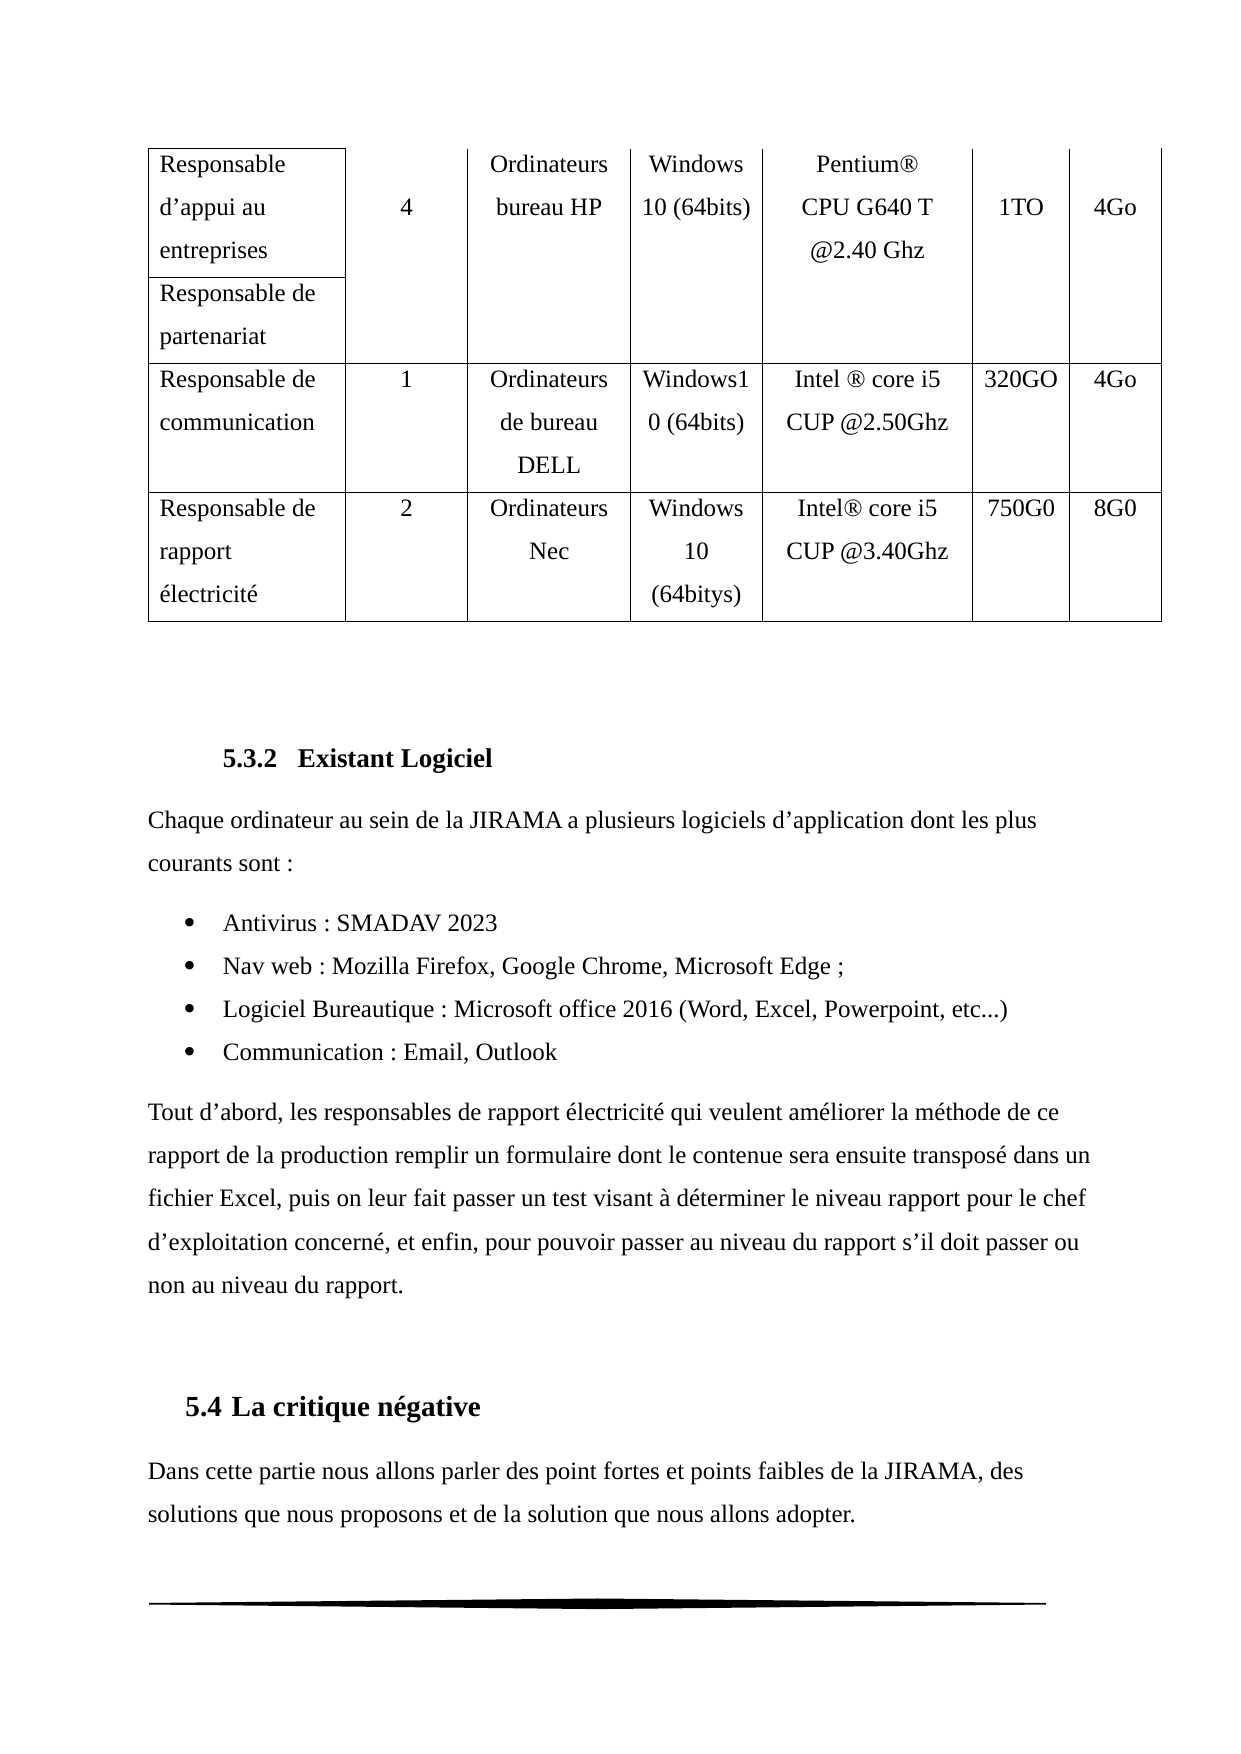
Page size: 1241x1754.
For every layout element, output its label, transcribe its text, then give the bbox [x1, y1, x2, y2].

table_cell Ordinateurs de bureau DELL [468, 364, 630, 492]
list Nav web : Mozilla Firefox, Google Chrome, Microsoft Edge ; [185, 951, 1093, 980]
table_cell 4Go [1070, 364, 1161, 492]
table_cell Windows10 (64bits) [631, 364, 762, 492]
table_cell Responsable de rapport électricité [149, 493, 345, 621]
table_cell [1070, 277, 1161, 363]
text Tout d’abord, les responsables de rapport électricité qui veulent améliorer la méthode de ce rapport de la production remplir un formulaire dont le contenue sera ensuite transposé dans un fichier Excel, puis on leur fait passer un test visant à déterminer le niveau rapport pour le chef d’exploitation concerné, et enfin, pour pouvoir passer au niveau du rapport s’il doit passer ou non au niveau du rapport. [148, 1097, 1093, 1298]
table_cell Windows 10 (64bits) [631, 148, 762, 277]
table_cell Pentium® CPU G640 T @2.40 Ghz [763, 148, 972, 277]
list Logiciel Bureautique : Microsoft office 2016 (Word, Excel, Powerpoint, etc...) [185, 994, 1093, 1023]
table_cell 8G0 [1070, 493, 1161, 621]
table_cell Ordinateurs bureau HP [468, 148, 630, 277]
table_cell 320GO [973, 364, 1069, 492]
text Dans cette partie nous allons parler des point fortes et points faibles de la JIRAMA, des solutions que nous proposons et de la solution que nous allons adopter. [148, 1456, 1093, 1528]
list Antivirus : SMADAV 2023 [185, 908, 1093, 937]
table_cell Windows 10 (64bitys) [631, 493, 762, 621]
list Communication : Email, Outlook [185, 1037, 1093, 1066]
table_cell Intel ® core i5 CUP @2.50Ghz [763, 364, 972, 492]
table_cell 4Go [1070, 148, 1161, 277]
list La critique négative [185, 1389, 1093, 1423]
table_cell Responsable d’appui au entreprises [149, 149, 345, 277]
table_cell [346, 277, 467, 363]
table_cell Responsable de communication [149, 364, 345, 492]
table_cell [973, 277, 1069, 363]
table_cell 2 [346, 493, 467, 621]
table_cell Ordinateurs Nec [468, 493, 630, 621]
list Existant Logiciel [223, 742, 1093, 773]
table_cell 4 [346, 148, 467, 277]
table_cell [631, 277, 762, 363]
table_cell [468, 277, 630, 363]
table_cell 1TO [973, 148, 1069, 277]
table_cell 750G0 [973, 493, 1069, 621]
table_cell Intel® core i5 CUP @3.40Ghz [763, 493, 972, 621]
table_cell Responsable de partenariat [149, 278, 345, 363]
table_cell 1 [346, 364, 467, 492]
text Chaque ordinateur au sein de la JIRAMA a plusieurs logiciels d’application dont les plus courants sont : [148, 805, 1093, 877]
table_cell [763, 277, 972, 363]
